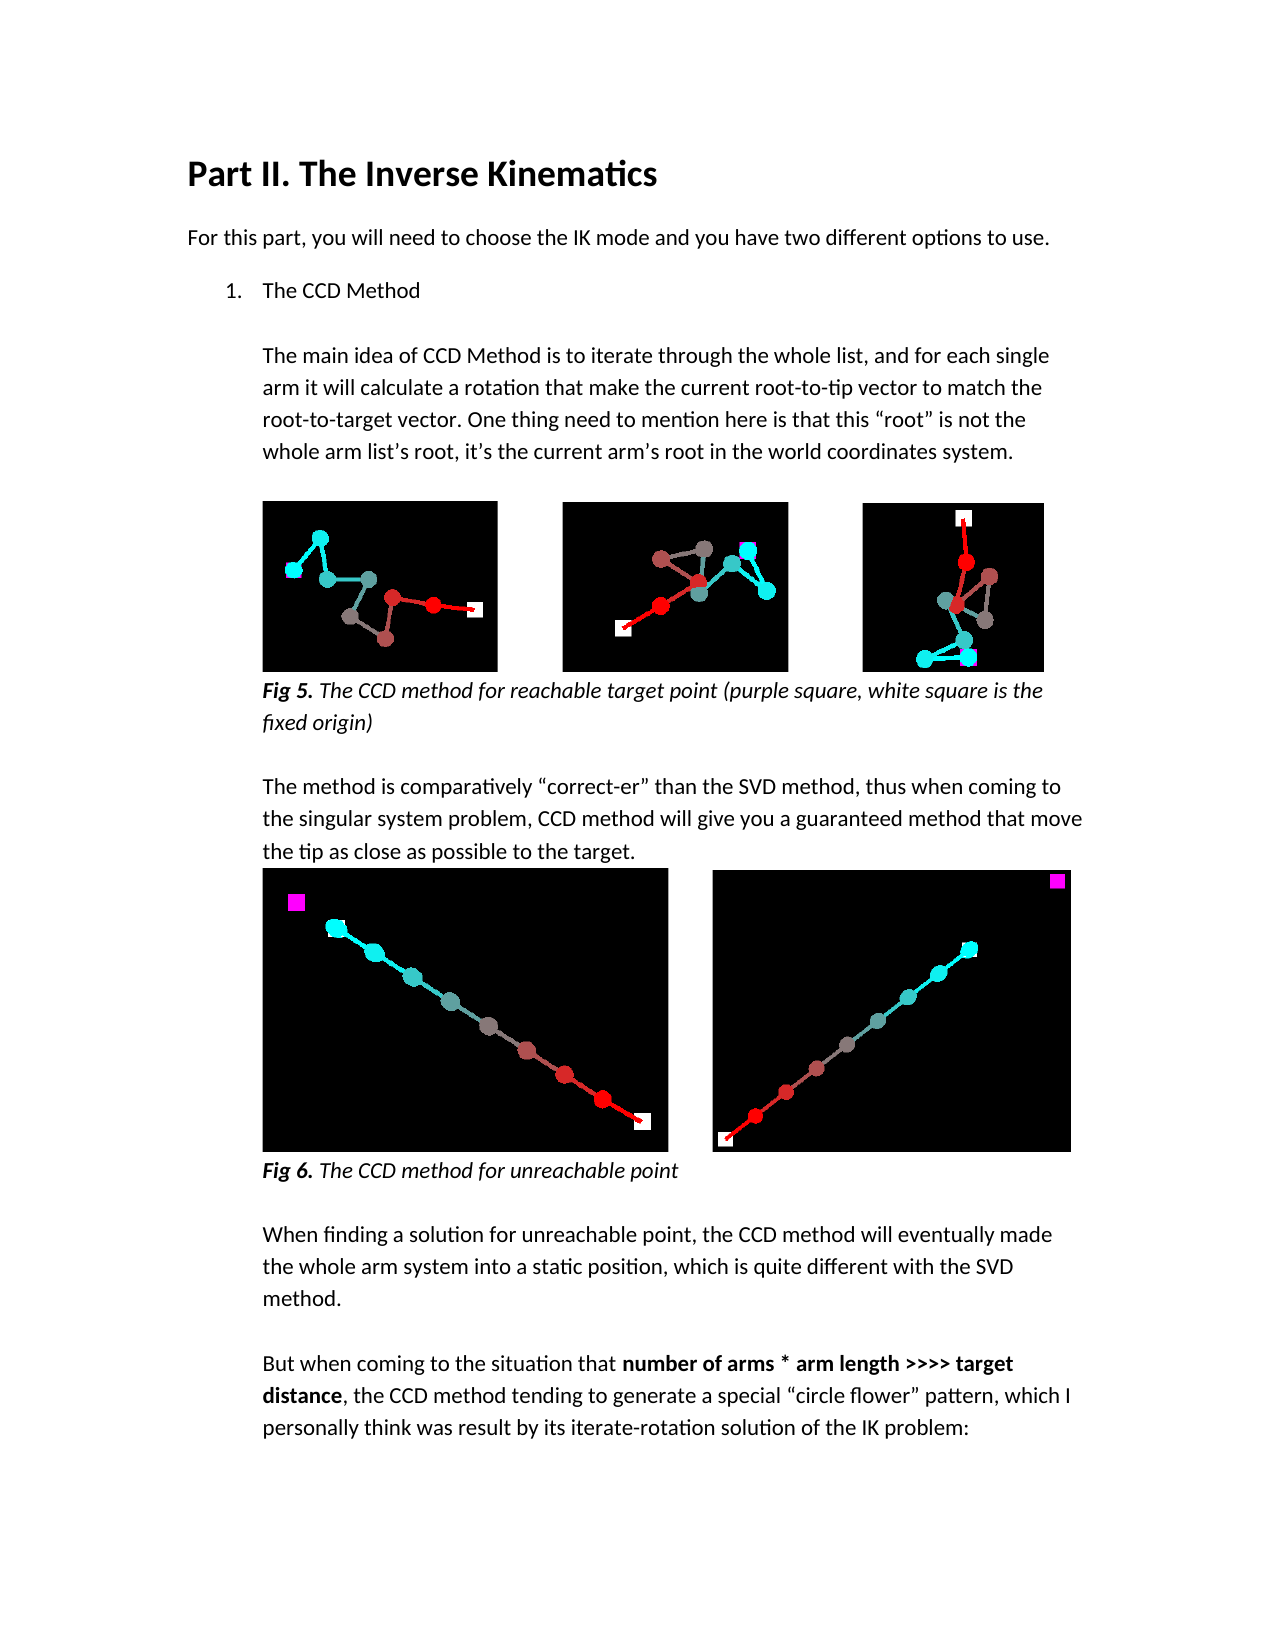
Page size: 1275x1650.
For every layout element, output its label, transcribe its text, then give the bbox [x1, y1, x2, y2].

picture [262, 501, 498, 672]
picture [712, 870, 1071, 1152]
list Fig 6. The CCD method for unreachable point [262, 1156, 1087, 1184]
list The method is comparatively “correct-er” than the SVD method, thus when coming to the singular system problem, CCD method will give you a guaranteed method that move the tip as close as possible to the target. [262, 772, 1087, 865]
text For this part, you will need to choose the IK mode and you have two different options to use. [187, 223, 1087, 252]
list The CCD Method [225, 277, 1087, 304]
list When finding a solution for unreachable point, the CCD method will eventually made the whole arm system into a static position, which is quite different with the SVD method. [262, 1220, 1087, 1313]
picture [562, 502, 789, 672]
text Part II. The Inverse Kinematics [187, 150, 1087, 196]
picture [862, 503, 1044, 672]
picture [262, 868, 669, 1152]
list Fig 5. The CCD method for reachable target point (purple square, white square is the fixed origin) [262, 676, 1087, 736]
list The main idea of CCD Method is to iterate through the whole list, and for each single arm it will calculate a rotation that make the current root-to-tip vector to match the root-to-target vector. One thing need to mention here is that this “root” is not the whole arm list’s root, it’s the current arm’s root in the world coordinates system. [262, 341, 1087, 466]
list But when coming to the situation that number of arms * arm length >>>> target distance, the CCD method tending to generate a special “circle flower” pattern, which I personally think was result by its iterate-rotation solution of the IK problem: [262, 1349, 1087, 1441]
